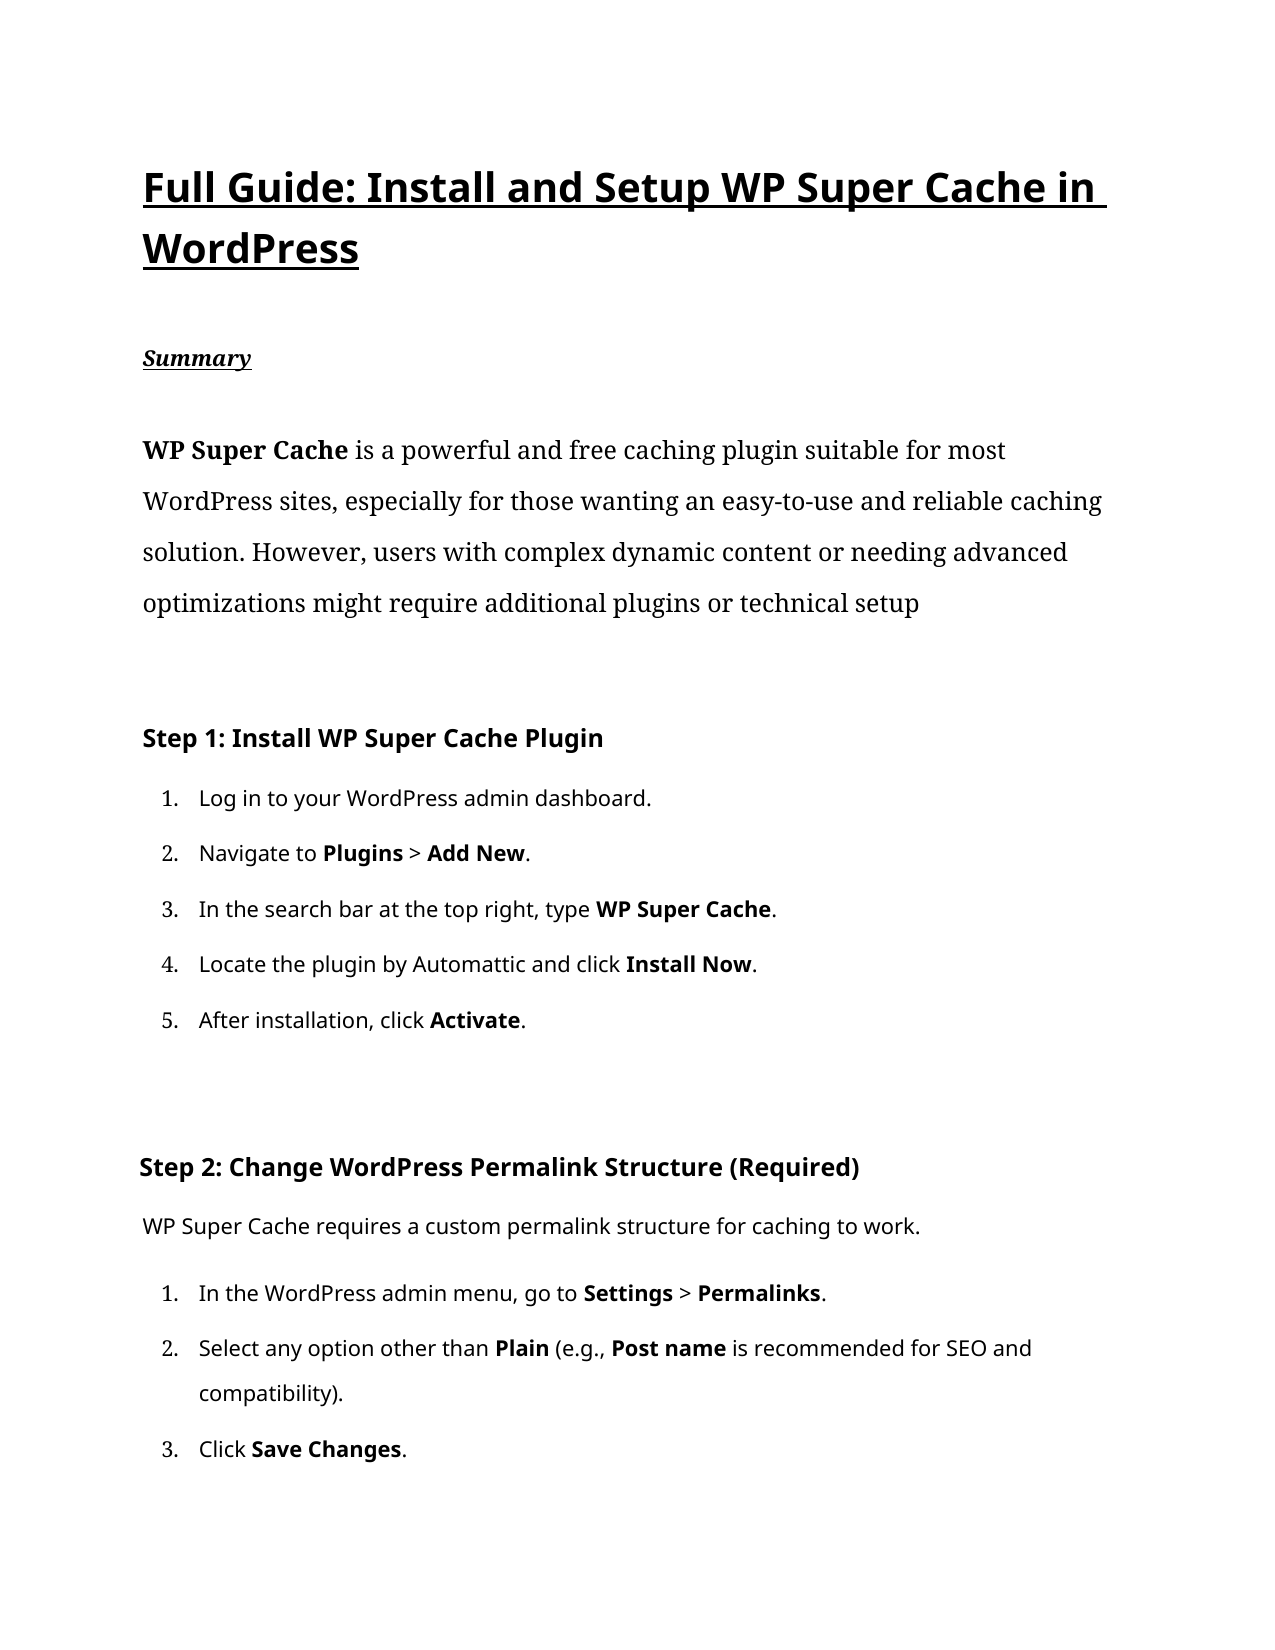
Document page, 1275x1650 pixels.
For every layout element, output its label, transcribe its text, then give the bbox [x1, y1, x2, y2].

list After installation, click Activate. [161, 1005, 1133, 1035]
list Locate the plugin by Automattic and click Install Now. [161, 949, 1133, 979]
text Step 1: Install WP Super Cache Plugin [142, 703, 1133, 755]
list Navigate to Plugins > Add New. [161, 838, 1133, 868]
list Log in to your WordPress admin dashboard. [161, 783, 1133, 812]
text Step 2: Change WordPress Permalink Structure (Required) [139, 1149, 1133, 1183]
list Click Save Changes. [161, 1434, 1133, 1463]
text WP Super Cache requires a custom permalink structure for caching to work. [142, 1211, 1133, 1241]
text Full Guide: Install and Setup WP Super Cache in WordPress [142, 158, 1133, 276]
text WP Super Cache is a powerful and free caching plugin suitable for most WordPress sites, especially for those wanting an easy-to-use and reliable caching solution. However, users with complex dynamic content or needing advanced optimizations might require additional plugins or technical setup [142, 433, 1133, 620]
list In the WordPress admin menu, go to Settings > Permalinks. [161, 1278, 1133, 1307]
list In the search bar at the top right, type WP Super Cache. [161, 894, 1133, 924]
list Select any option other than Plain (e.g., Post name is recommended for SEO and compatibility). [161, 1333, 1133, 1408]
text Summary [142, 343, 1133, 418]
